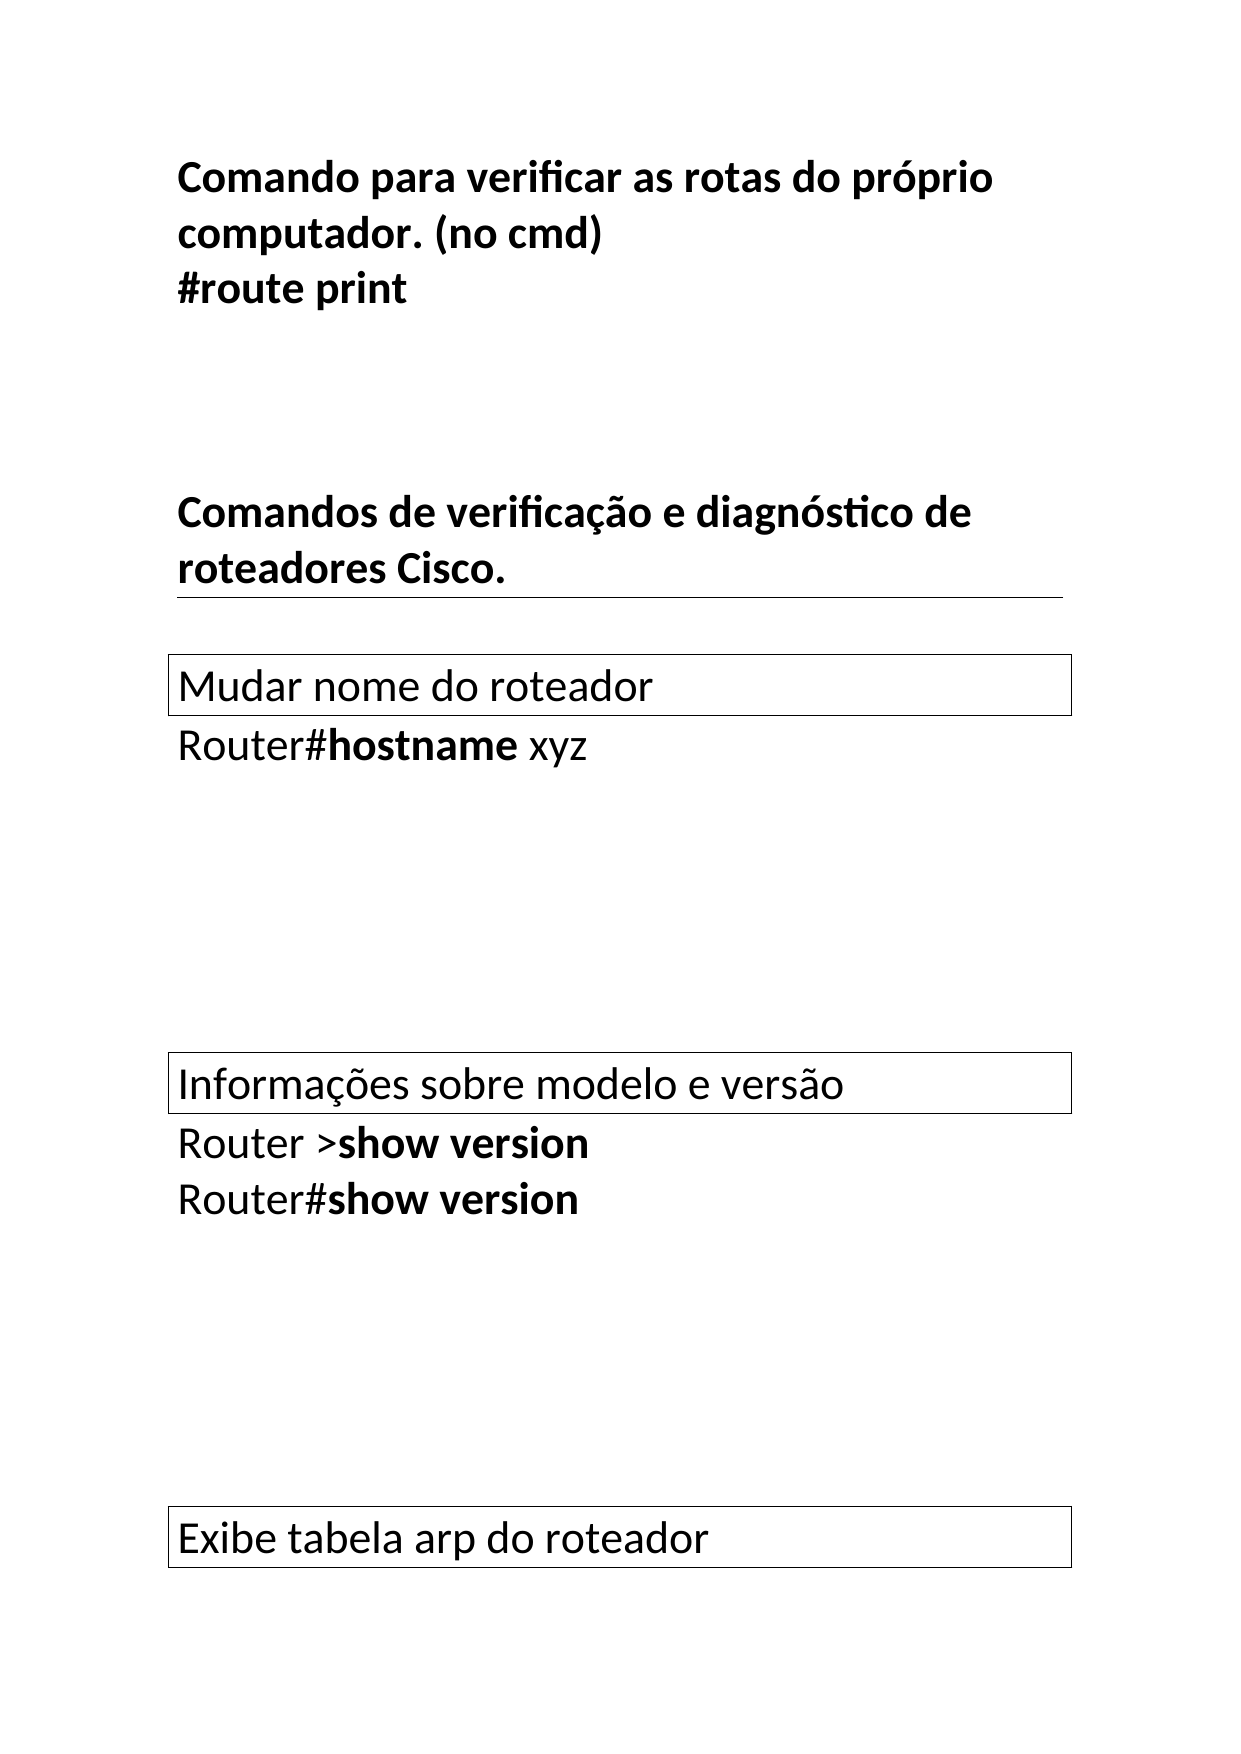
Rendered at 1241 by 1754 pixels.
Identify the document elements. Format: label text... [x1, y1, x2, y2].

text Router >show version [177, 1114, 1063, 1170]
text Router#hostname xyz [177, 716, 1063, 772]
text Router#show version [177, 1170, 1063, 1226]
text Mudar nome do roteador [169, 655, 1071, 715]
text Exibe tabela arp do roteador [169, 1507, 1071, 1567]
text Comandos de verificação e diagnóstico de roteadores Cisco. [177, 483, 1063, 597]
text Comando para verificar as rotas do próprio computador. (no cmd) [177, 148, 1063, 259]
text #route print [177, 259, 1063, 315]
text Informações sobre modelo e versão [169, 1053, 1071, 1113]
